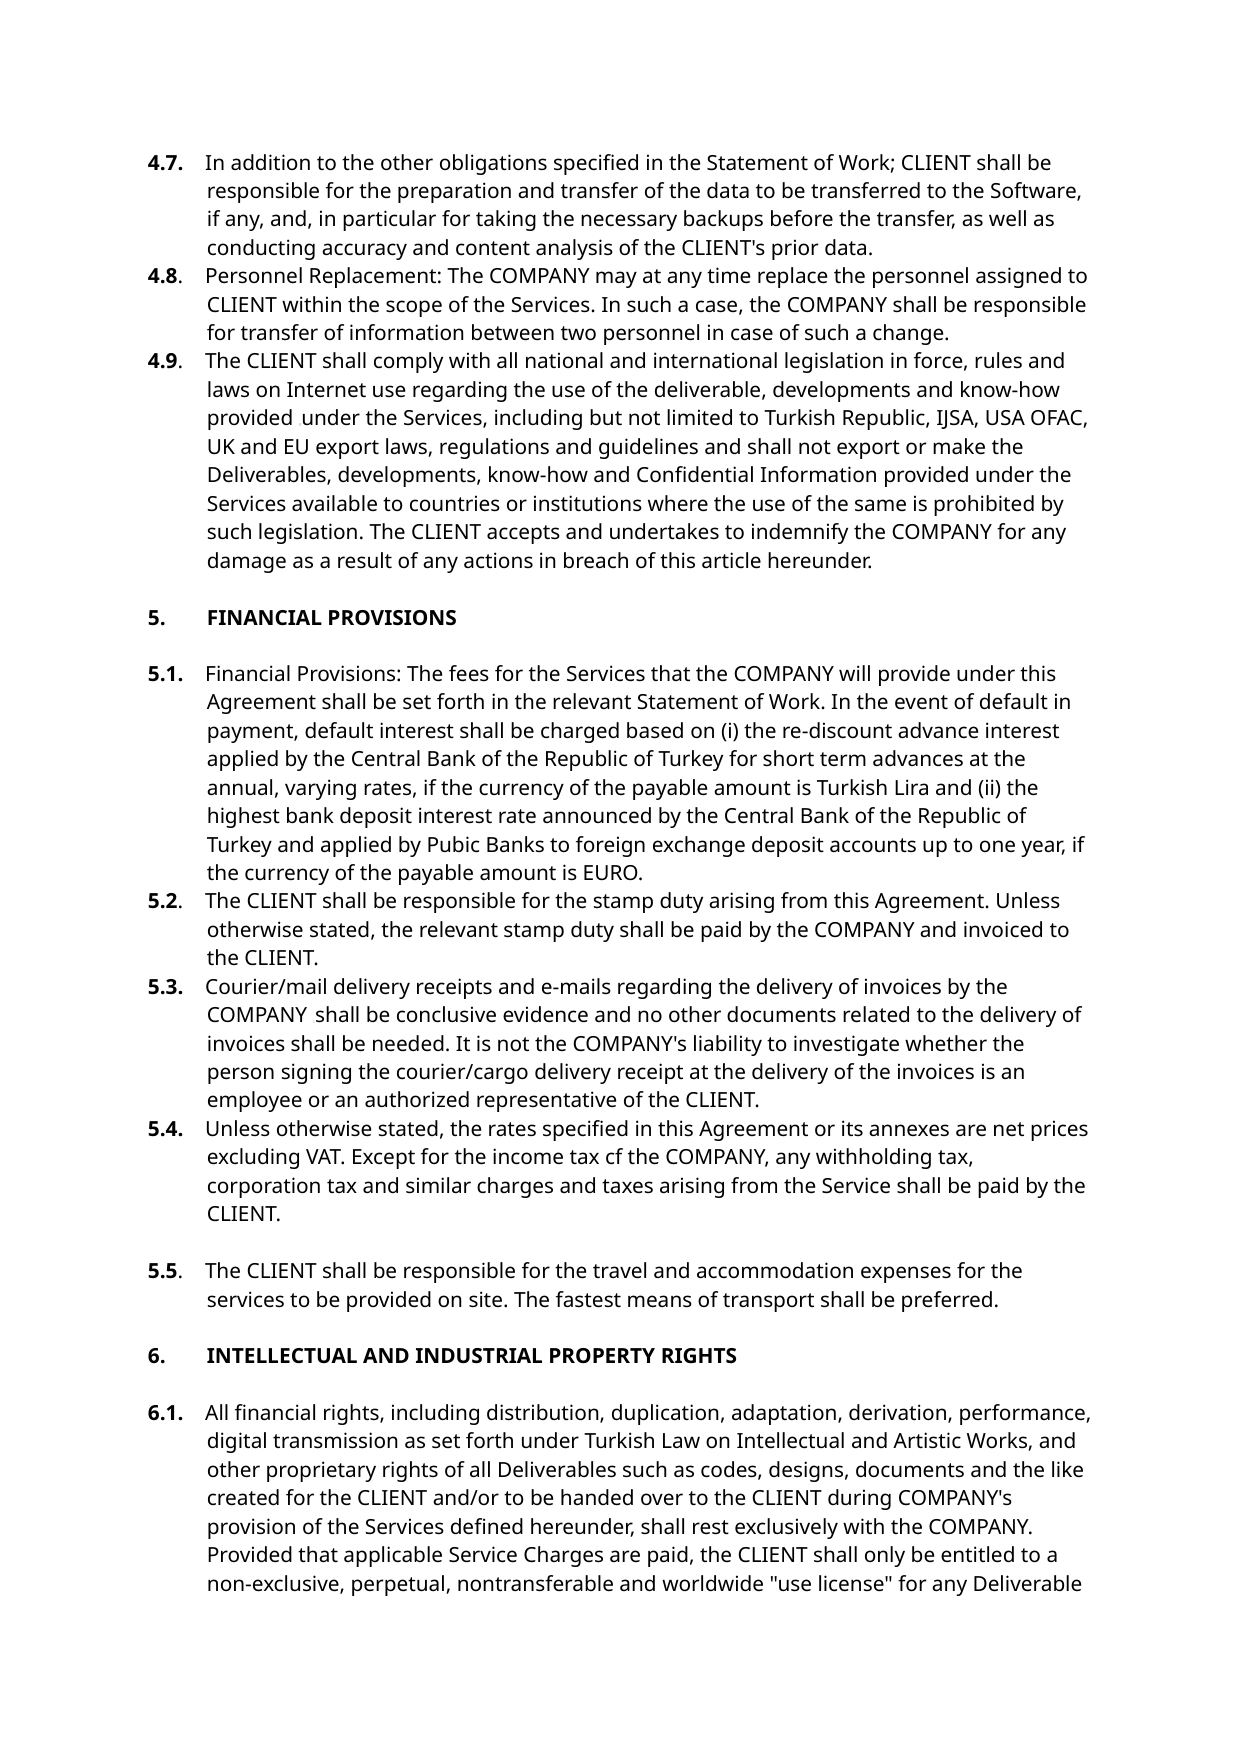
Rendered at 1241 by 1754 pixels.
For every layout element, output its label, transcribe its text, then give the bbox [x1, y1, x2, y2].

text 4.8. Personnel Replacement: The COMPANY may at any time replace the personnel assigned to CLIENT within the scope of the Services. In such a case, the COMPANY shall be responsible for transfer of information between two personnel in case of such a change. [148, 261, 1093, 347]
text 4.7. In addition to the other obligations specified in the Statement of Work; CLIENT shall be responsible for the preparation and transfer of the data to be transferred to the Software, if any, and, in particular for taking the necessary backups before the transfer, as well as conducting accuracy and content analysis of the CLIENT's prior data. [148, 148, 1093, 261]
text 5.3. Courier/mail delivery receipts and e-mails regarding the delivery of invoices by the COMPANY shall be conclusive evidence and no other documents related to the delivery of invoices shall be needed. It is not the COMPANY's liability to investigate whether the person signing the courier/cargo delivery receipt at the delivery of the invoices is an employee or an authorized representative of the CLIENT. [148, 972, 1093, 1114]
text 4.9. The CLIENT shall comply with all national and international legislation in force, rules and laws on Internet use regarding the use of the deliverable, developments and know-how provided under the Services, including but not limited to Turkish Republic, IJSA, USA OFAC, UK and EU export laws, regulations and guidelines and shall not export or make the Deliverables, developments, know-how and Confidential Information provided under the Services available to countries or institutions where the use of the same is prohibited by such legislation. The CLIENT accepts and undertakes to indemnify the COMPANY for any damage as a result of any actions in breach of this article hereunder. [148, 347, 1093, 574]
subtitle FINANCIAL PROVISIONS [148, 603, 1093, 631]
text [148, 1398, 1093, 1597]
text 5.1. Financial Provisions: The fees for the Services that the COMPANY will provide under this Agreement shall be set forth in the relevant Statement of Work. In the event of default in payment, default interest shall be charged based on (i) the re-discount advance interest applied by the Central Bank of the Republic of Turkey for short term advances at the annual, varying rates, if the currency of the payable amount is Turkish Lira and (ii) the highest bank deposit interest rate announced by the Central Bank of the Republic of Turkey and applied by Pubic Banks to foreign exchange deposit accounts up to one year, if the currency of the payable amount is EURO. [148, 659, 1093, 887]
text 5.2. The CLIENT shall be responsible for the stamp duty arising from this Agreement. Unless otherwise stated, the relevant stamp duty shall be paid by the COMPANY and invoiced to the CLIENT. [148, 887, 1093, 972]
text 5.5. The CLIENT shall be responsible for the travel and accommodation expenses for the services to be provided on site. The fastest means of transport shall be preferred. [148, 1256, 1093, 1313]
text 5.4. Unless otherwise stated, the rates specified in this Agreement or its annexes are net prices excluding VAT. Except for the income tax cf the COMPANY, any withholding tax, corporation tax and similar charges and taxes arising from the Service shall be paid by the CLIENT. [148, 1114, 1093, 1228]
subtitle INTELLECTUAL AND INDUSTRIAL PROPERTY RIGHTS [148, 1342, 1093, 1370]
